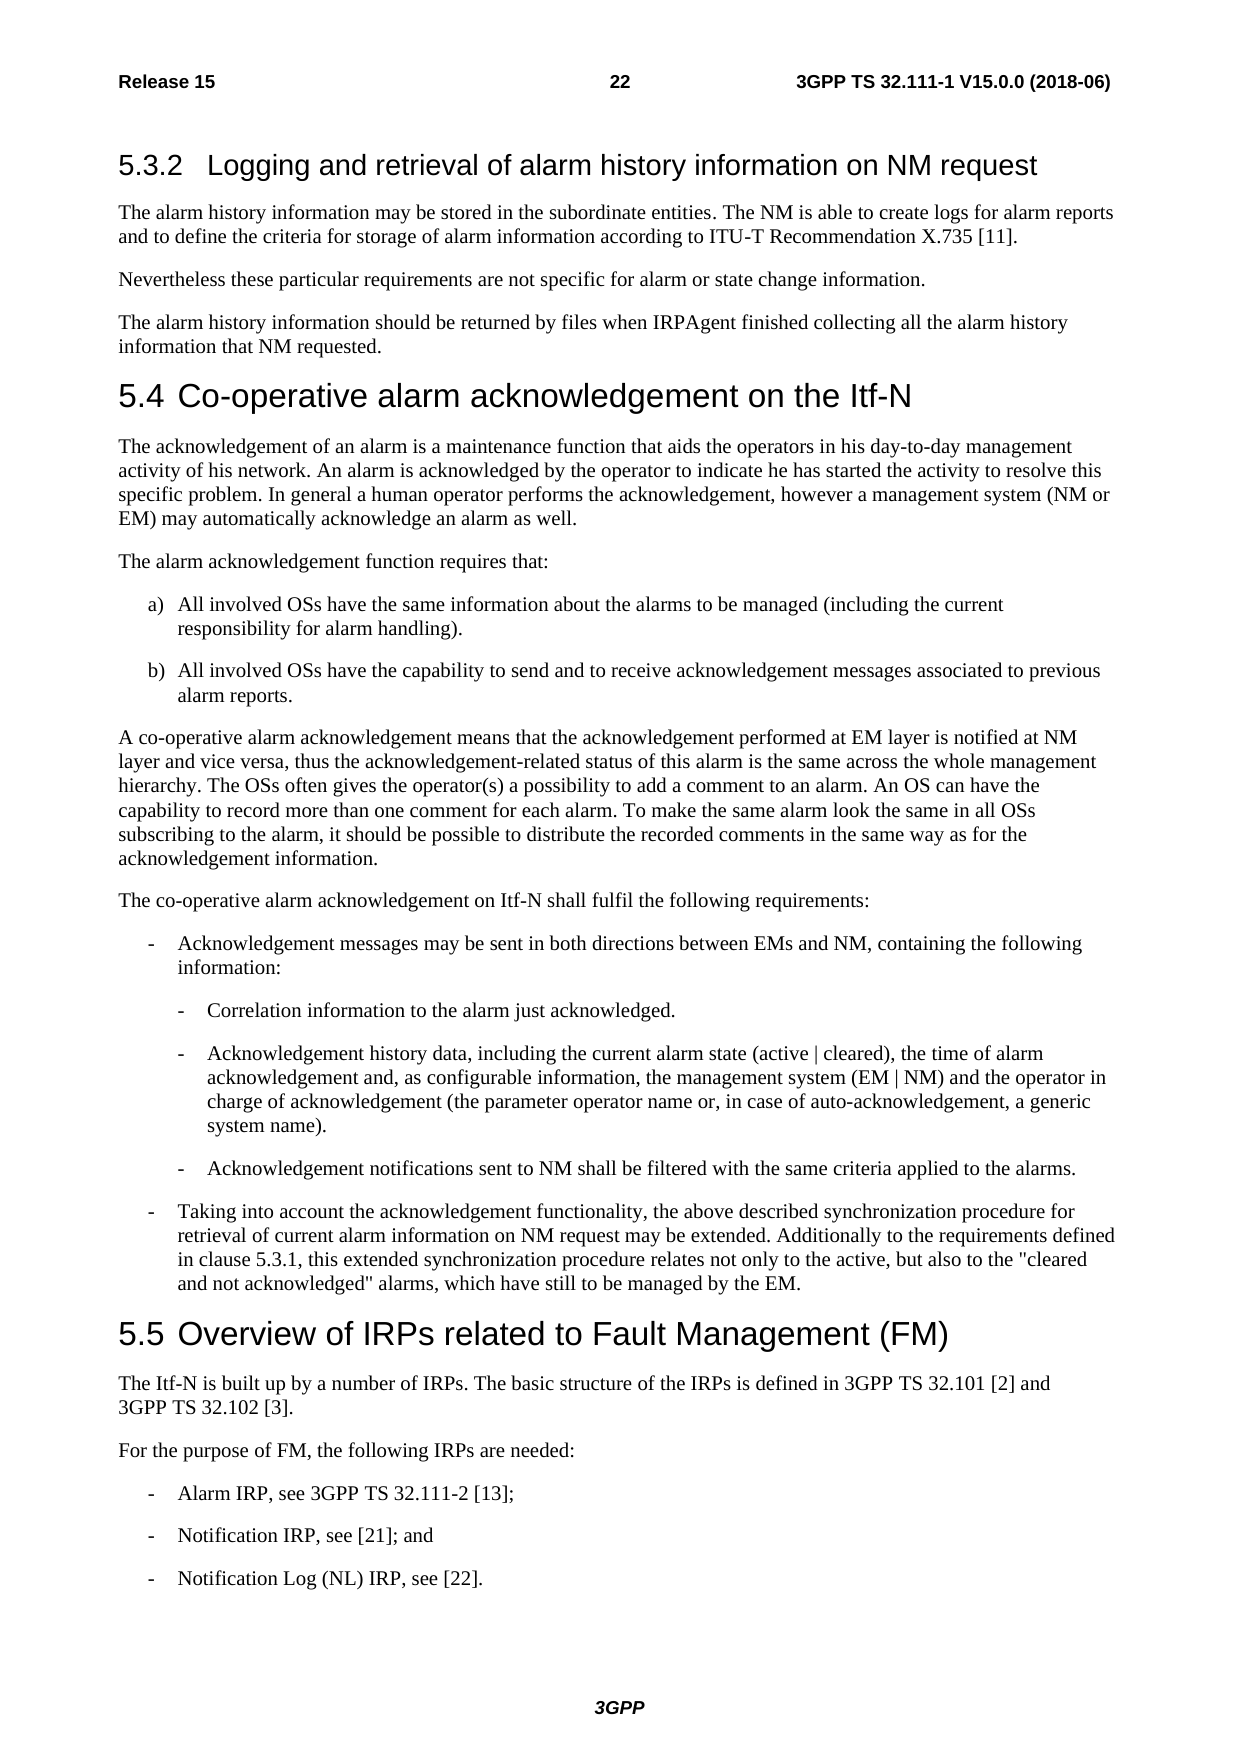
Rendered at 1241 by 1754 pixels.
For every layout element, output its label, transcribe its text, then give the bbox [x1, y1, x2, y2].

text - Correlation information to the alarm just acknowledged. [177, 998, 1122, 1022]
text The Itf-N is built up by a number of IRPs. The basic structure of the IRPs is defined in 3GPP TS 32.101 [2] and 3GPP TS 32.102 [3]. [118, 1371, 1122, 1419]
text b) All involved OSs have the capability to send and to receive acknowledgement messages associated to previous alarm reports. [148, 658, 1122, 707]
text - Notification IRP, see [21]; and [148, 1523, 1122, 1547]
subtitle 5.3.2 Logging and retrieval of alarm history information on NM request [118, 148, 1122, 181]
text - Acknowledgement messages may be sent in both directions between EMs and NM, containing the following information: [148, 931, 1122, 979]
text The alarm history information may be stored in the subordinate entities. The NM is able to create logs for alarm reports and to define the criteria for storage of alarm information according to ITU-T Recommendation X.735 [11]. [118, 200, 1122, 248]
text A co-operative alarm acknowledgement means that the acknowledgement performed at EM layer is notified at NM layer and vice versa, thus the acknowledgement-related status of this alarm is the same across the whole management hierarchy. The OSs often gives the operator(s) a possibility to add a comment to an alarm. An OS can have the capability to record more than one comment for each alarm. To make the same alarm look the same in all OSs subscribing to the alarm, it should be possible to distribute the recorded comments in the same way as for the acknowledgement information. [118, 725, 1122, 870]
text The acknowledgement of an alarm is a maintenance function that aids the operators in his day-to-day management activity of his network. An alarm is acknowledged by the operator to indicate he has started the activity to resolve this specific problem. In general a human operator performs the acknowledgement, however a management system (NM or EM) may automatically acknowledge an alarm as well. [118, 434, 1122, 530]
text The alarm history information should be returned by files when IRPAgent finished collecting all the alarm history information that NM requested. [118, 310, 1122, 358]
text - Acknowledgement notifications sent to NM shall be filtered with the same criteria applied to the alarms. [177, 1156, 1122, 1180]
subtitle 5.5 Overview of IRPs related to Fault Management (FM) [118, 1314, 1122, 1352]
text For the purpose of FM, the following IRPs are needed: [118, 1438, 1122, 1462]
text The co-operative alarm acknowledgement on Itf-N shall fulfil the following requirements: [118, 888, 1122, 912]
text - Acknowledgement history data, including the current alarm state (active | cleared), the time of alarm acknowledgement and, as configurable information, the management system (EM | NM) and the operator in charge of acknowledgement (the parameter operator name or, in case of auto-acknowledgement, a generic system name). [177, 1041, 1122, 1137]
text a) All involved OSs have the same information about the alarms to be managed (including the current responsibility for alarm handling). [148, 592, 1122, 640]
text The alarm acknowledgement function requires that: [118, 549, 1122, 573]
text - Taking into account the acknowledgement functionality, the above described synchronization procedure for retrieval of current alarm information on NM request may be extended. Additionally to the requirements defined in clause 5.3.1, this extended synchronization procedure relates not only to the active, but also to the "cleared and not acknowledged" alarms, which have still to be managed by the EM. [148, 1199, 1122, 1295]
subtitle 5.4 Co-operative alarm acknowledgement on the Itf-N [118, 377, 1122, 415]
text Nevertheless these particular requirements are not specific for alarm or state change information. [118, 267, 1122, 291]
text - Alarm IRP, see 3GPP TS 32.111-2 [13]; [148, 1481, 1122, 1505]
text - Notification Log (NL) IRP, see [22]. [148, 1566, 1122, 1590]
